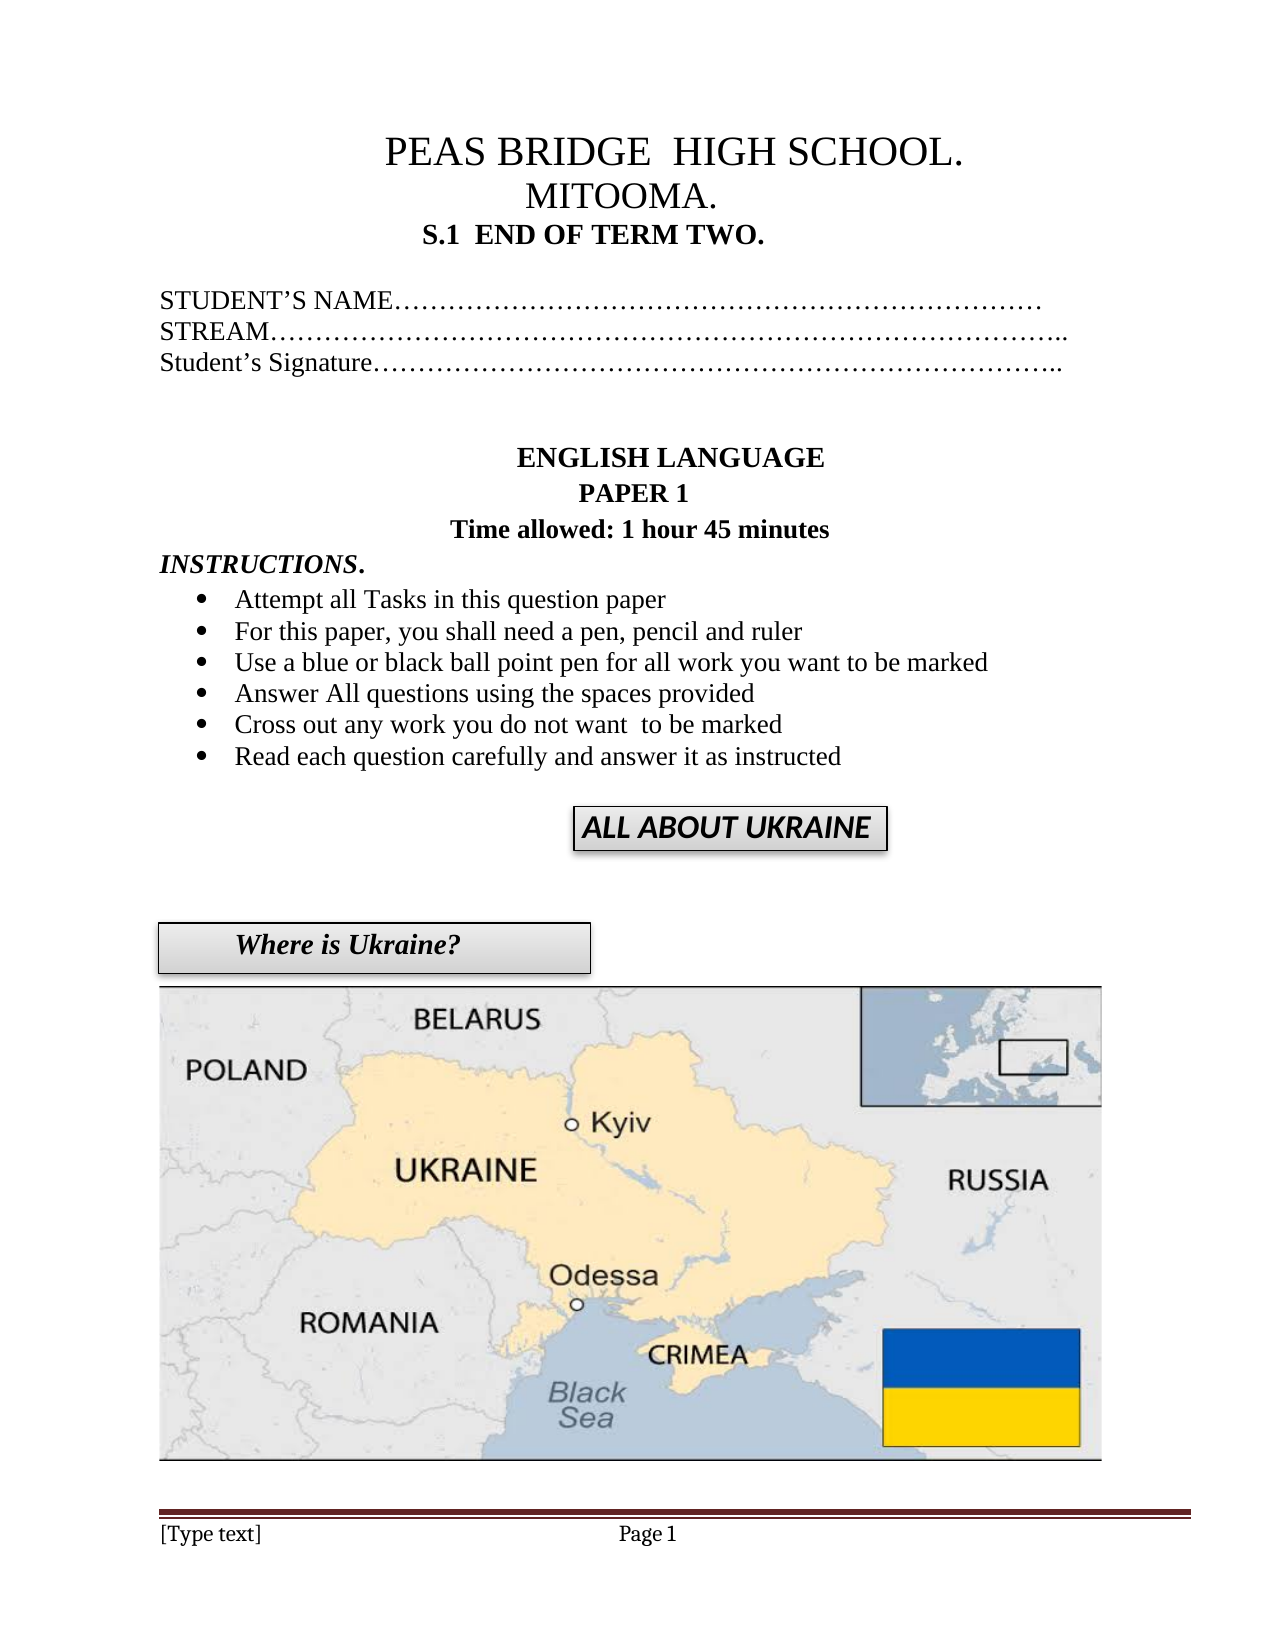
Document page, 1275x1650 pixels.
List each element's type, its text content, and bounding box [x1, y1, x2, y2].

text Where is Ukraine? [159, 927, 1191, 961]
text PEAS BRIDGE HIGH SCHOOL. [159, 126, 1191, 174]
text Time allowed: 1 hour 45 minutes [159, 513, 1191, 544]
list Use a blue or black ball point pen for all work you want to be marked [197, 646, 1191, 677]
list Attempt all Tasks in this question paper [197, 583, 1191, 615]
text STUDENT’S NAME……………………………………………………………… [159, 284, 1191, 315]
text ALL ABOUT UKRAINE [159, 806, 1191, 847]
text Student’s Signature………………………………………………………………….. [159, 346, 1191, 378]
list Cross out any work you do not want to be marked [197, 708, 1191, 740]
list Read each question carefully and answer it as instructed [197, 740, 1191, 771]
text ENGLISH LANGUAGE [159, 440, 1191, 473]
text PAPER 1 [159, 478, 1191, 509]
picture [159, 986, 1102, 1461]
text STREAM…………………………………………………………………………….. [159, 315, 1191, 346]
list Answer All questions using the spaces provided [197, 677, 1191, 708]
text MITOOMA. [159, 174, 1191, 217]
list For this paper, you shall need a pen, pencil and ruler [197, 615, 1191, 646]
text INSTRUCTIONS. [159, 548, 1191, 579]
text S.1 END OF TERM TWO. [159, 217, 1191, 251]
